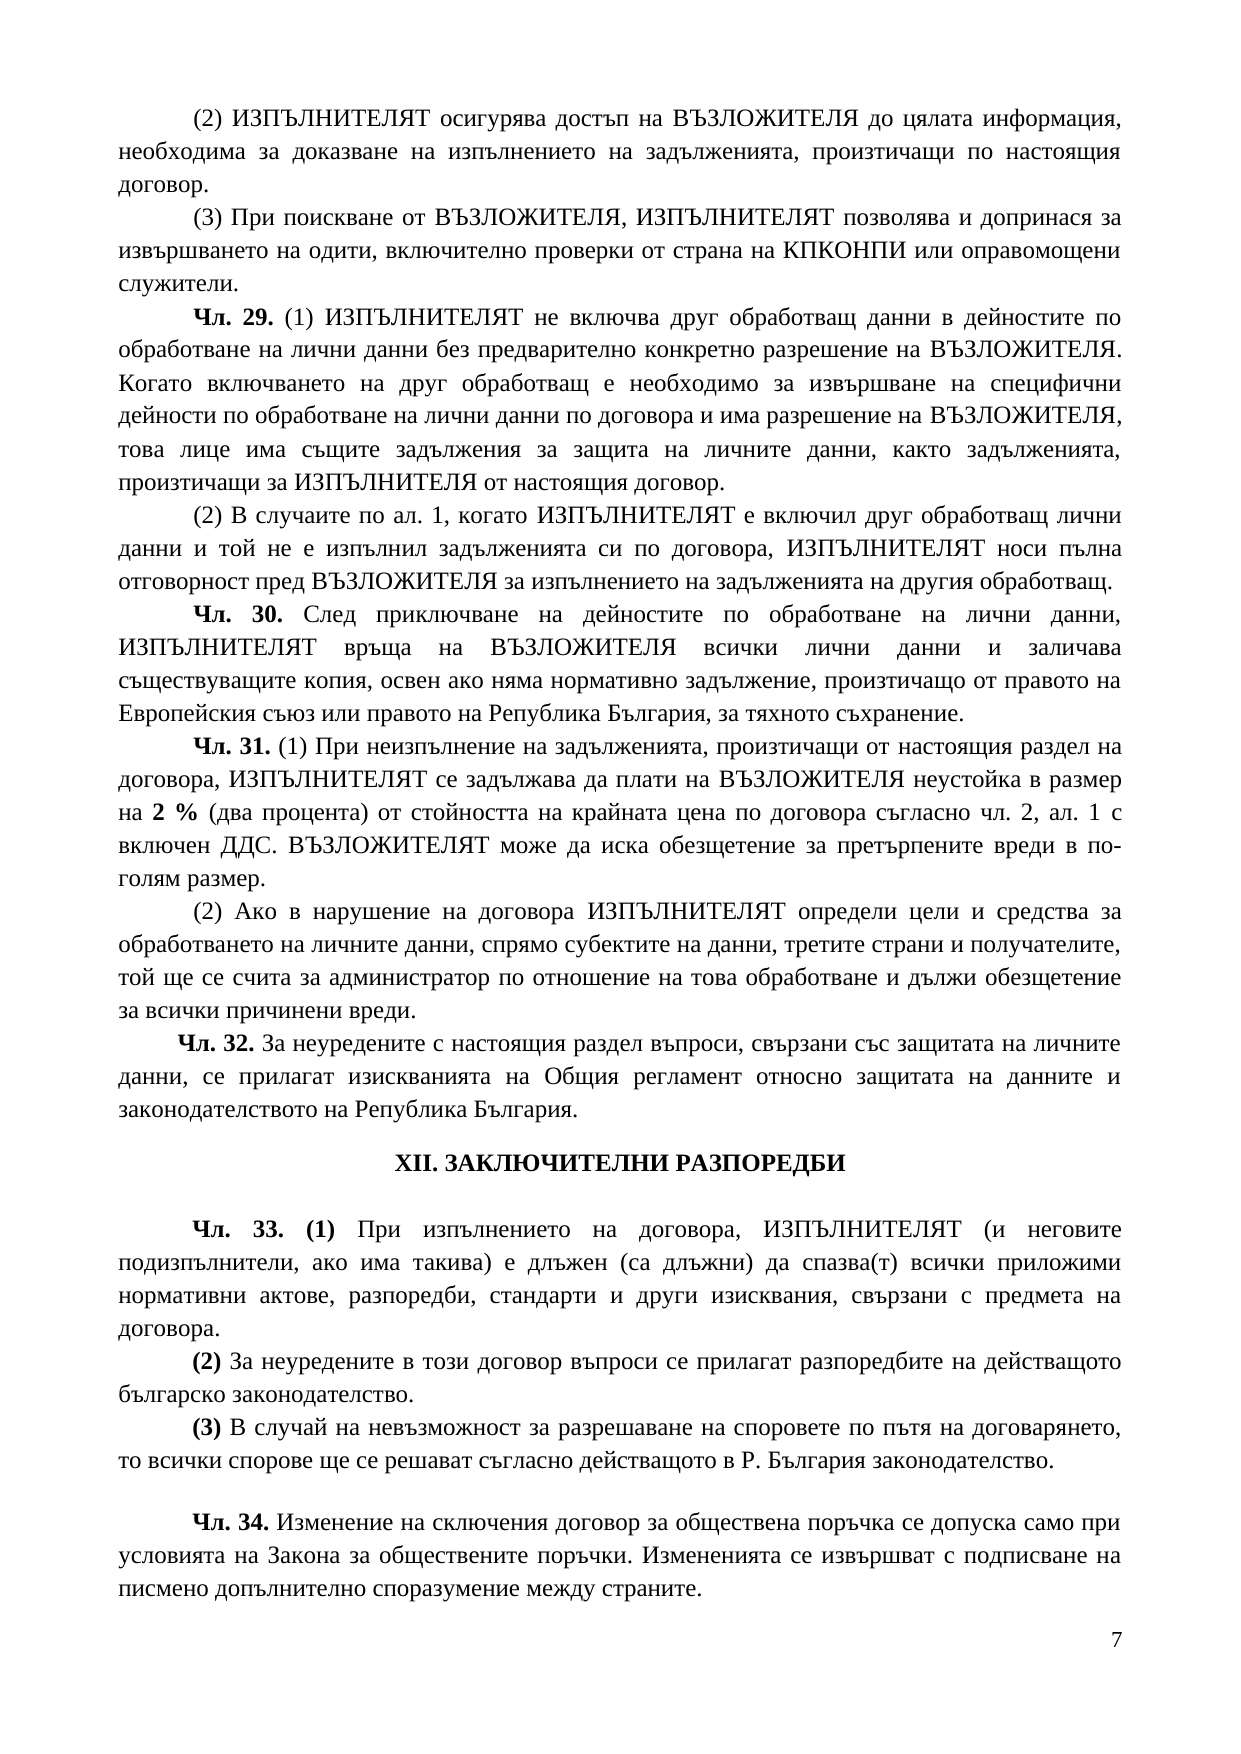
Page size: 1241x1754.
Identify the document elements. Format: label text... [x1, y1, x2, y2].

text (2) В случаите по ал. 1, когато ИЗПЪЛНИТЕЛЯТ е включил друг обработващ лични данни и той не е изпълнил задълженията си по договора, ИЗПЪЛНИТЕЛЯТ носи пълна отговорност пред ВЪЗЛОЖИТЕЛЯ за изпълнението на задълженията на другия обработващ. [118, 500, 1122, 594]
text Чл. 33. (1) При изпълнението на договора, ИЗПЪЛНИТЕЛЯТ (и неговите подизпълнители, ако има такива) е длъжен (са длъжни) да спазва(т) всички приложими нормативни актове, разпоредби, стандарти и други изисквания, свързани с предмета на договора. [118, 1214, 1122, 1342]
text Чл. 31. (1) При неизпълнение на задълженията, произтичащи от настоящия раздел на договора, ИЗПЪЛНИТЕЛЯТ се задължава да плати на ВЪЗЛОЖИТЕЛЯ неустойка в размер на 2 % (два процента) от стойността на крайната цена по договора съгласно чл. 2, ал. 1 с включен ДДС. ВЪЗЛОЖИТЕЛЯТ може да иска обезщетение за претърпените вреди в по-голям размер. [118, 731, 1122, 892]
text (3) В случай на невъзможност за разрешаване на споровете по пътя на договарянето, то всички спорове ще се решават съгласно действащото в Р. България законодателство. [118, 1412, 1122, 1474]
text Чл. 29. (1) ИЗПЪЛНИТЕЛЯТ не включва друг обработващ данни в дейностите по обработване на лични данни без предварително конкретно разрешение на ВЪЗЛОЖИТЕЛЯ. Когато включването на друг обработващ е необходимо за извършване на специфични дейности по обработване на лични данни по договора и има разрешение на ВЪЗЛОЖИТЕЛЯ, това лице има същите задължения за защита на личните данни, както задълженията, произтичащи за ИЗПЪЛНИТЕЛЯ от настоящия договор. [118, 302, 1122, 495]
text (2) За неуредените в този договор въпроси се прилагат разпоредбите на действащото българско законодателство. [118, 1346, 1122, 1408]
text (2) Ако в нарушение на договора ИЗПЪЛНИТЕЛЯТ определи цели и средства за обработването на личните данни, спрямо субектите на данни, третите страни и получателите, той ще се счита за администратор по отношение на това обработване и дължи обезщетение за всички причинени вреди. [118, 896, 1122, 1024]
text Чл. 30. След приключване на дейностите по обработване на лични данни, ИЗПЪЛНИТЕЛЯТ връща на ВЪЗЛОЖИТЕЛЯ всички лични данни и заличава съществуващите копия, освен ако няма нормативно задължение, произтичащо от правото на Европейския съюз или правото на Република България, за тяхното съхранение. [118, 599, 1122, 727]
text Чл. 34. Изменение на сключения договор за обществена поръчка се допуска само при условията на Закона за обществените поръчки. Измененията се извършват с подписване на писмено допълнително споразумение между страните. [118, 1507, 1122, 1602]
text Чл. 32. За неуредените с настоящия раздел въпроси, свързани със защитата на личните данни, се прилагат изискванията на Общия регламент относно защитата на данните и законодателството на Република България. [118, 1028, 1122, 1123]
text (3) При поискване от ВЪЗЛОЖИТЕЛЯ, ИЗПЪЛНИТЕЛЯТ позволява и допринася за извършването на одити, включително проверки от страна на КПКОНПИ или оправомощени служители. [118, 202, 1122, 297]
text XII. ЗАКЛЮЧИТЕЛНИ РАЗПОРЕДБИ [118, 1148, 1122, 1177]
text (2) ИЗПЪЛНИТЕЛЯТ осигурява достъп на ВЪЗЛОЖИТЕЛЯ до цялата информация, необходима за доказване на изпълнението на задълженията, произтичащи по настоящия договор. [118, 103, 1122, 198]
